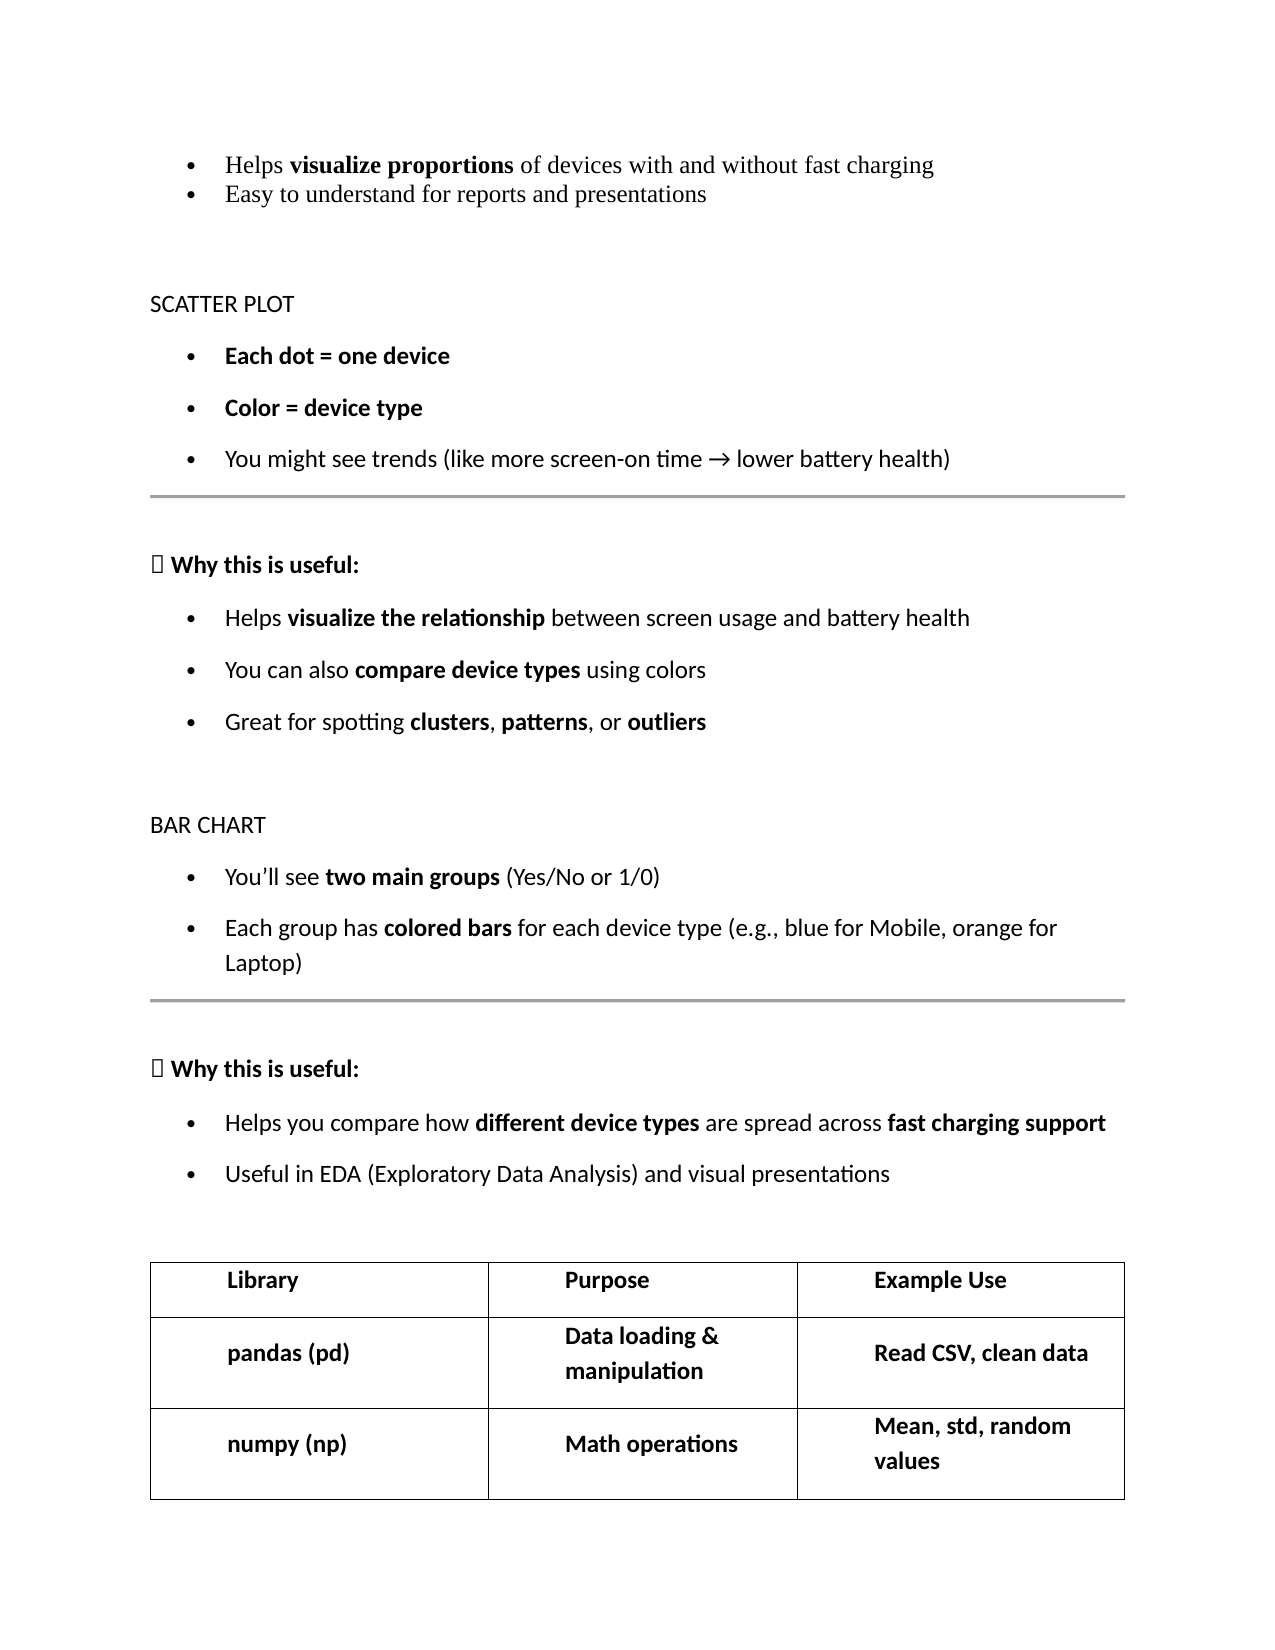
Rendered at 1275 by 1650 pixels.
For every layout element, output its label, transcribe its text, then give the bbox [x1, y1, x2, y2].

table_cell Read CSV, clean data [798, 1318, 1124, 1408]
table_cell pandas (pd) [151, 1318, 488, 1408]
table_header Library [151, 1263, 488, 1317]
text BAR CHART [150, 809, 1125, 840]
list Each group has colored bars for each device type (e.g., blue for Mobile, orange for Laptop) [187, 912, 1125, 978]
table_cell Mean, std, random values [798, 1409, 1124, 1498]
table_cell Data loading & manipulation [489, 1318, 797, 1408]
text ✅ Why this is useful: [150, 547, 1125, 581]
list You can also compare device types using colors [187, 654, 1125, 685]
list You might see trends (like more screen-on time → lower battery health) [187, 443, 1125, 474]
table_header Purpose [489, 1263, 797, 1317]
text ✅ Why this is useful: [150, 1051, 1125, 1085]
list Helps visualize the relationship between screen usage and battery health [187, 602, 1125, 633]
table_cell numpy (np) [151, 1409, 488, 1498]
list Helps visualize proportions of devices with and without fast charging [187, 150, 1125, 179]
list Each dot = one device [187, 340, 1125, 371]
list Easy to understand for reports and presentations [187, 179, 1125, 207]
text SCATTER PLOT [150, 288, 1125, 319]
list Color = device type [187, 392, 1125, 422]
list Helps you compare how different device types are spread across fast charging support [187, 1107, 1125, 1137]
table_cell Math operations [489, 1409, 797, 1498]
list You’ll see two main groups (Yes/No or 1/0) [187, 861, 1125, 891]
list Great for spotting clusters, patterns, or outliers [187, 706, 1125, 736]
table_header Example Use [798, 1263, 1124, 1317]
list Useful in EDA (Exploratory Data Analysis) and visual presentations [187, 1158, 1125, 1189]
